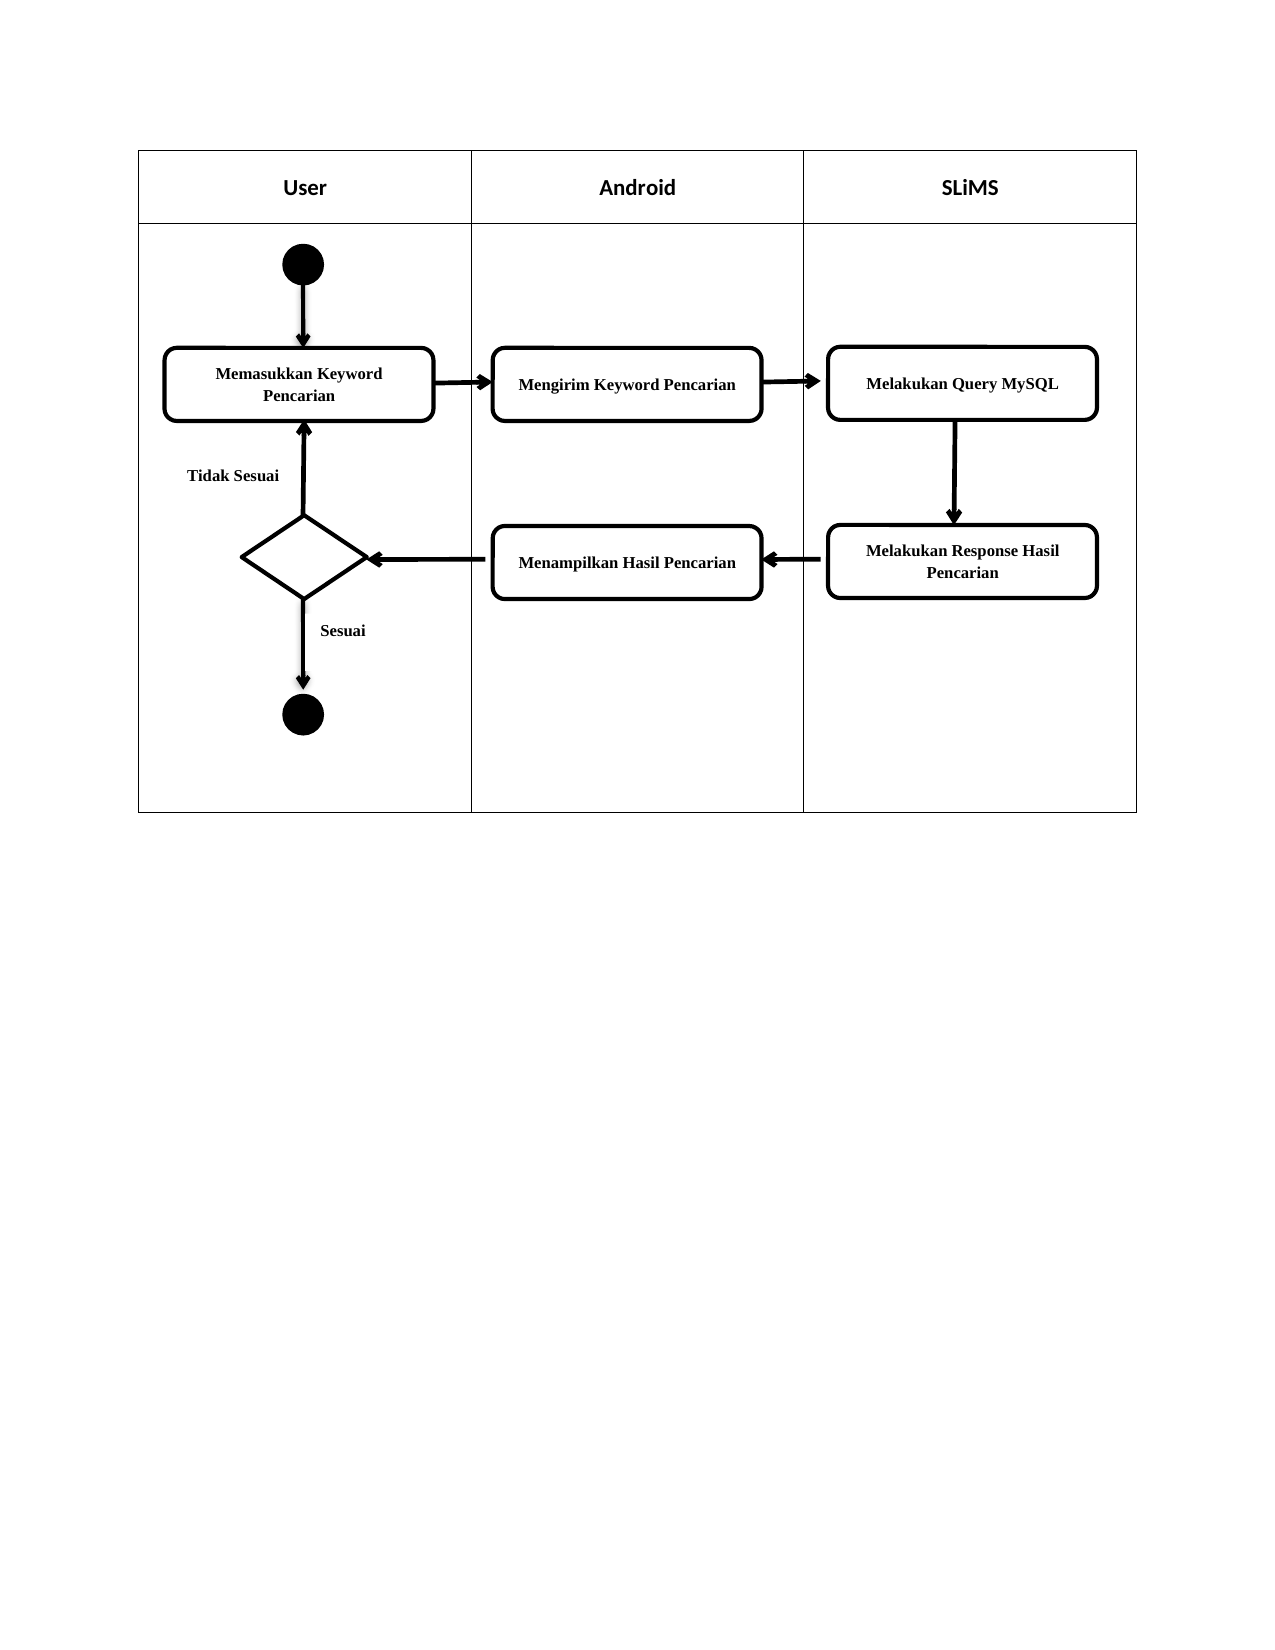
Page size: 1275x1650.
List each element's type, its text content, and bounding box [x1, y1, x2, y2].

table_header User [139, 151, 471, 223]
table_header SLiMS [804, 151, 1136, 223]
table_cell [139, 224, 471, 812]
table_cell [804, 224, 1136, 812]
table_header Android [472, 151, 803, 223]
table_cell [472, 224, 803, 380]
table_cell [472, 384, 803, 812]
